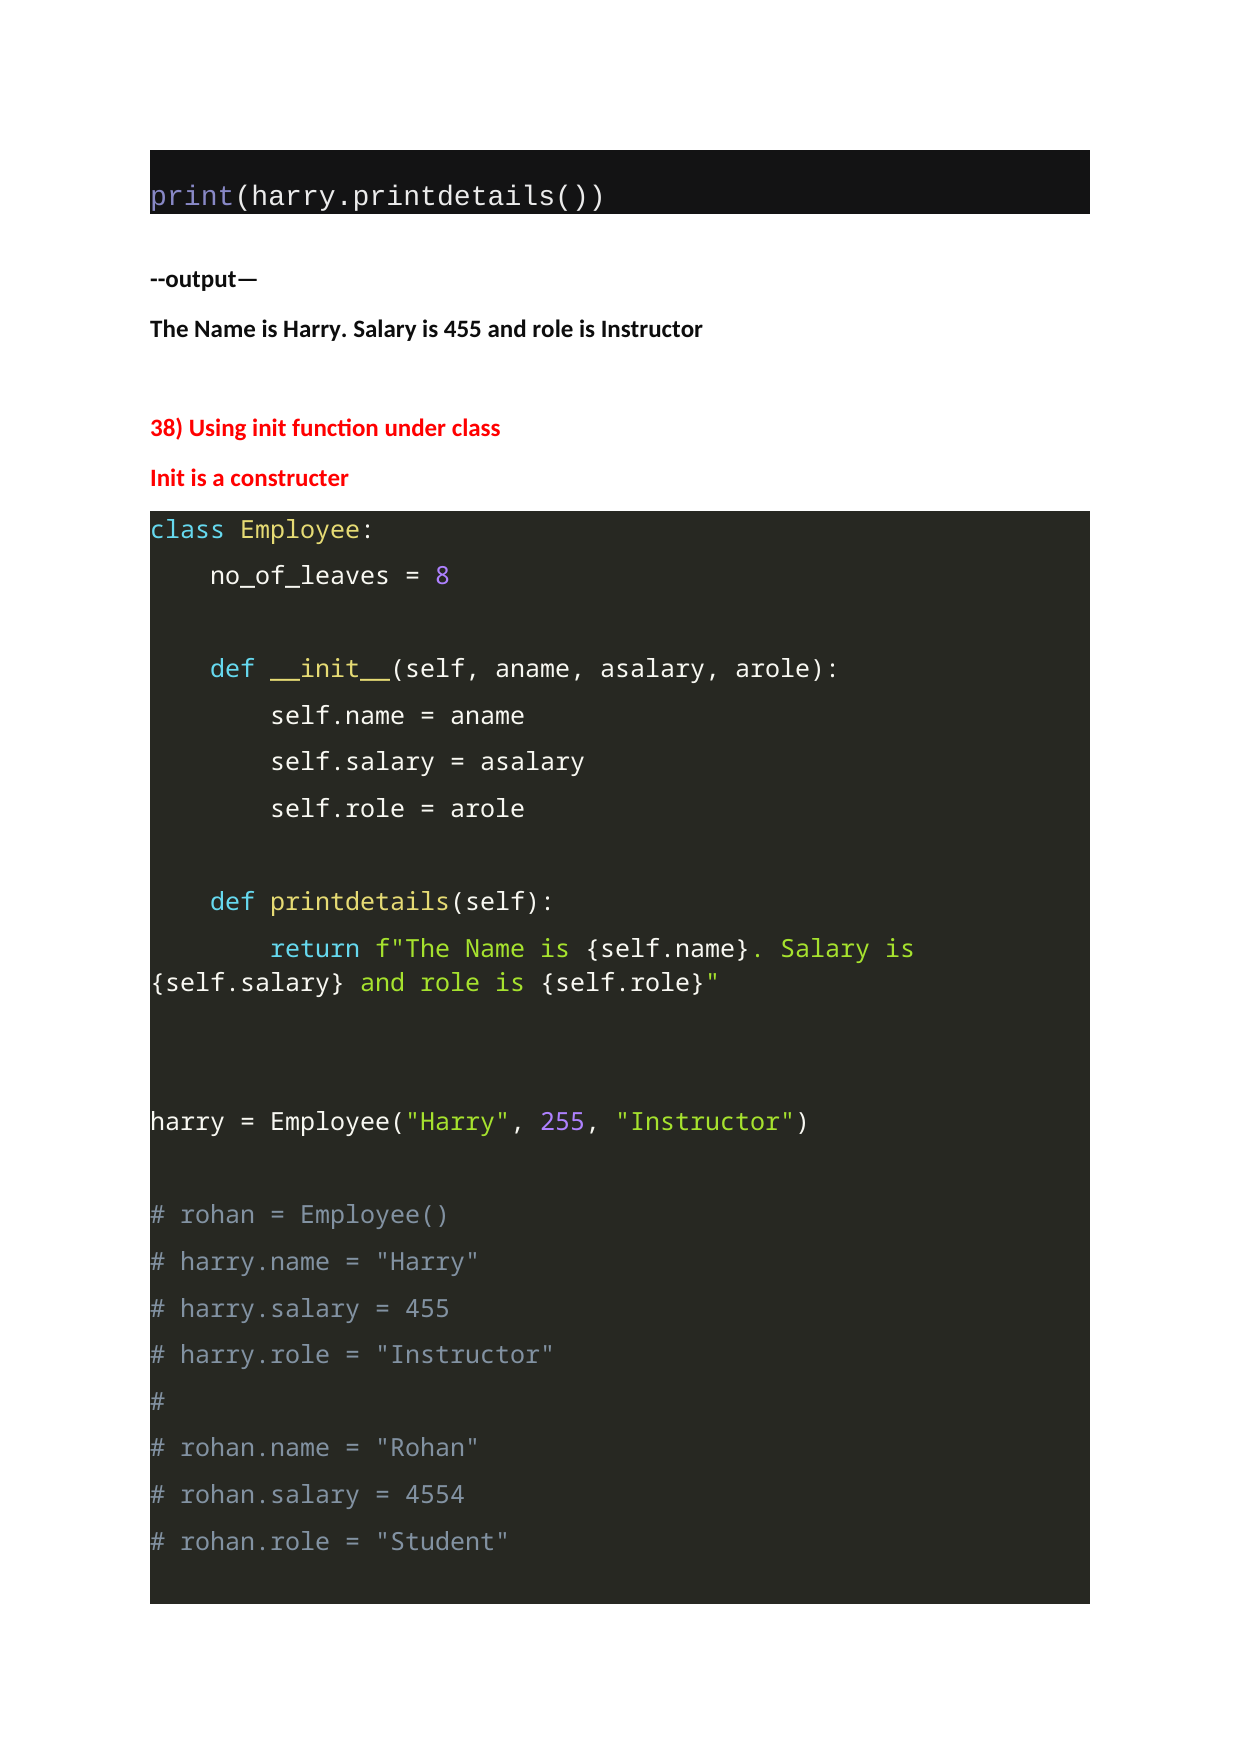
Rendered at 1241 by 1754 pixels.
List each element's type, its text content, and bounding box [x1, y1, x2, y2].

text --output— [150, 263, 1090, 294]
text # rohan.salary = 4554 [150, 1477, 1090, 1511]
text def __init__(self, aname, asalary, arole): [150, 651, 1090, 685]
text harry = Employee("Harry", 255, "Instructor") [150, 1104, 1090, 1138]
text # harry.role = "Instructor" [150, 1337, 1090, 1371]
text # rohan = Employee() [150, 1197, 1090, 1231]
text Init is a constructer [150, 462, 1090, 492]
text return f"The Name is {self.name}. Salary is {self.salary} and role is {self.role}" [150, 930, 1090, 998]
text def printdetails(self): [150, 884, 1090, 918]
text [150, 150, 1090, 214]
text # rohan.name = "Rohan" [150, 1430, 1090, 1464]
text self.role = arole [150, 791, 1090, 825]
text no_of_leaves = 8 [150, 558, 1090, 592]
text # harry.salary = 455 [150, 1290, 1090, 1324]
text class Employee: [150, 511, 1090, 545]
text 38) Using init function under class [150, 412, 1090, 443]
text self.name = aname [150, 697, 1090, 732]
text # [150, 1383, 1090, 1417]
text # rohan.role = "Student" [150, 1523, 1090, 1557]
text The Name is Harry. Salary is 455 and role is Instructor [150, 313, 1090, 343]
text self.salary = asalary [150, 744, 1090, 778]
text # harry.name = "Harry" [150, 1244, 1090, 1278]
